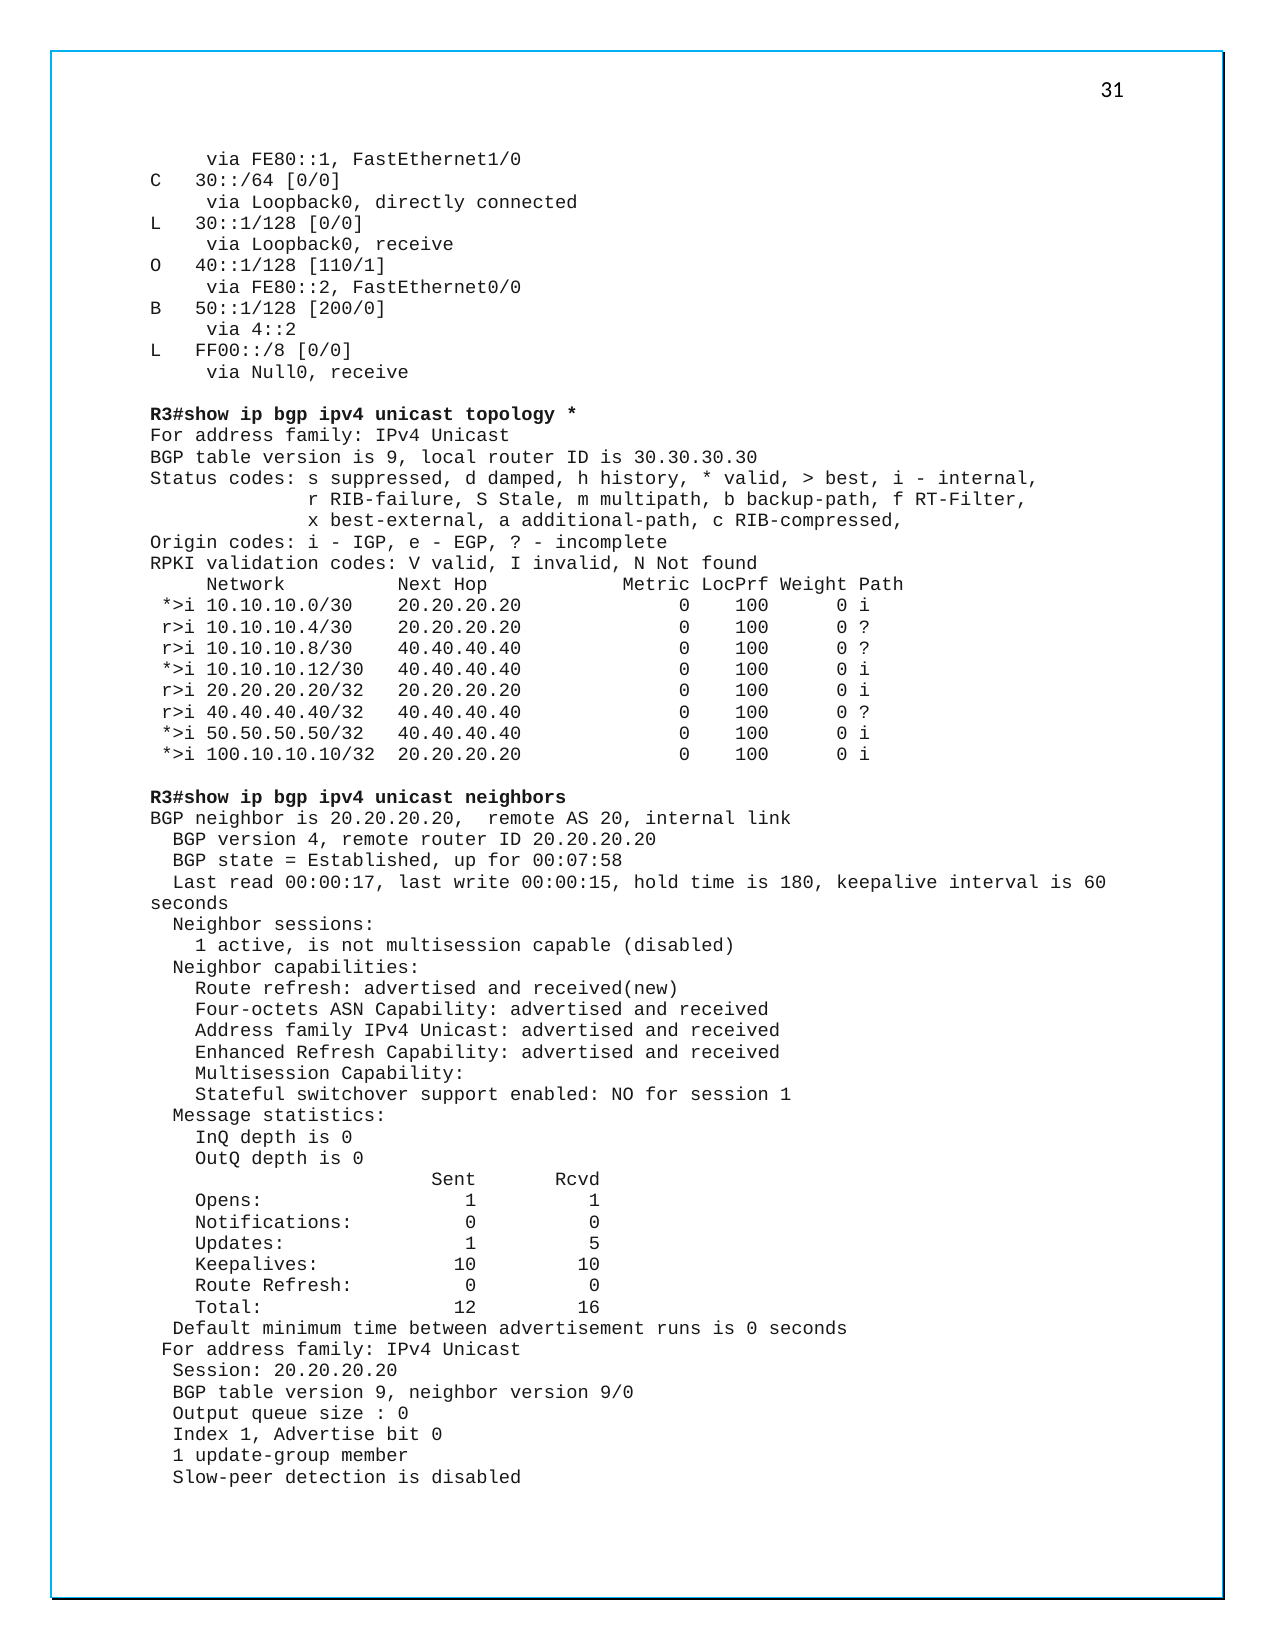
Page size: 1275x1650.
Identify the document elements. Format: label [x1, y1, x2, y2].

text [150, 150, 1123, 1489]
